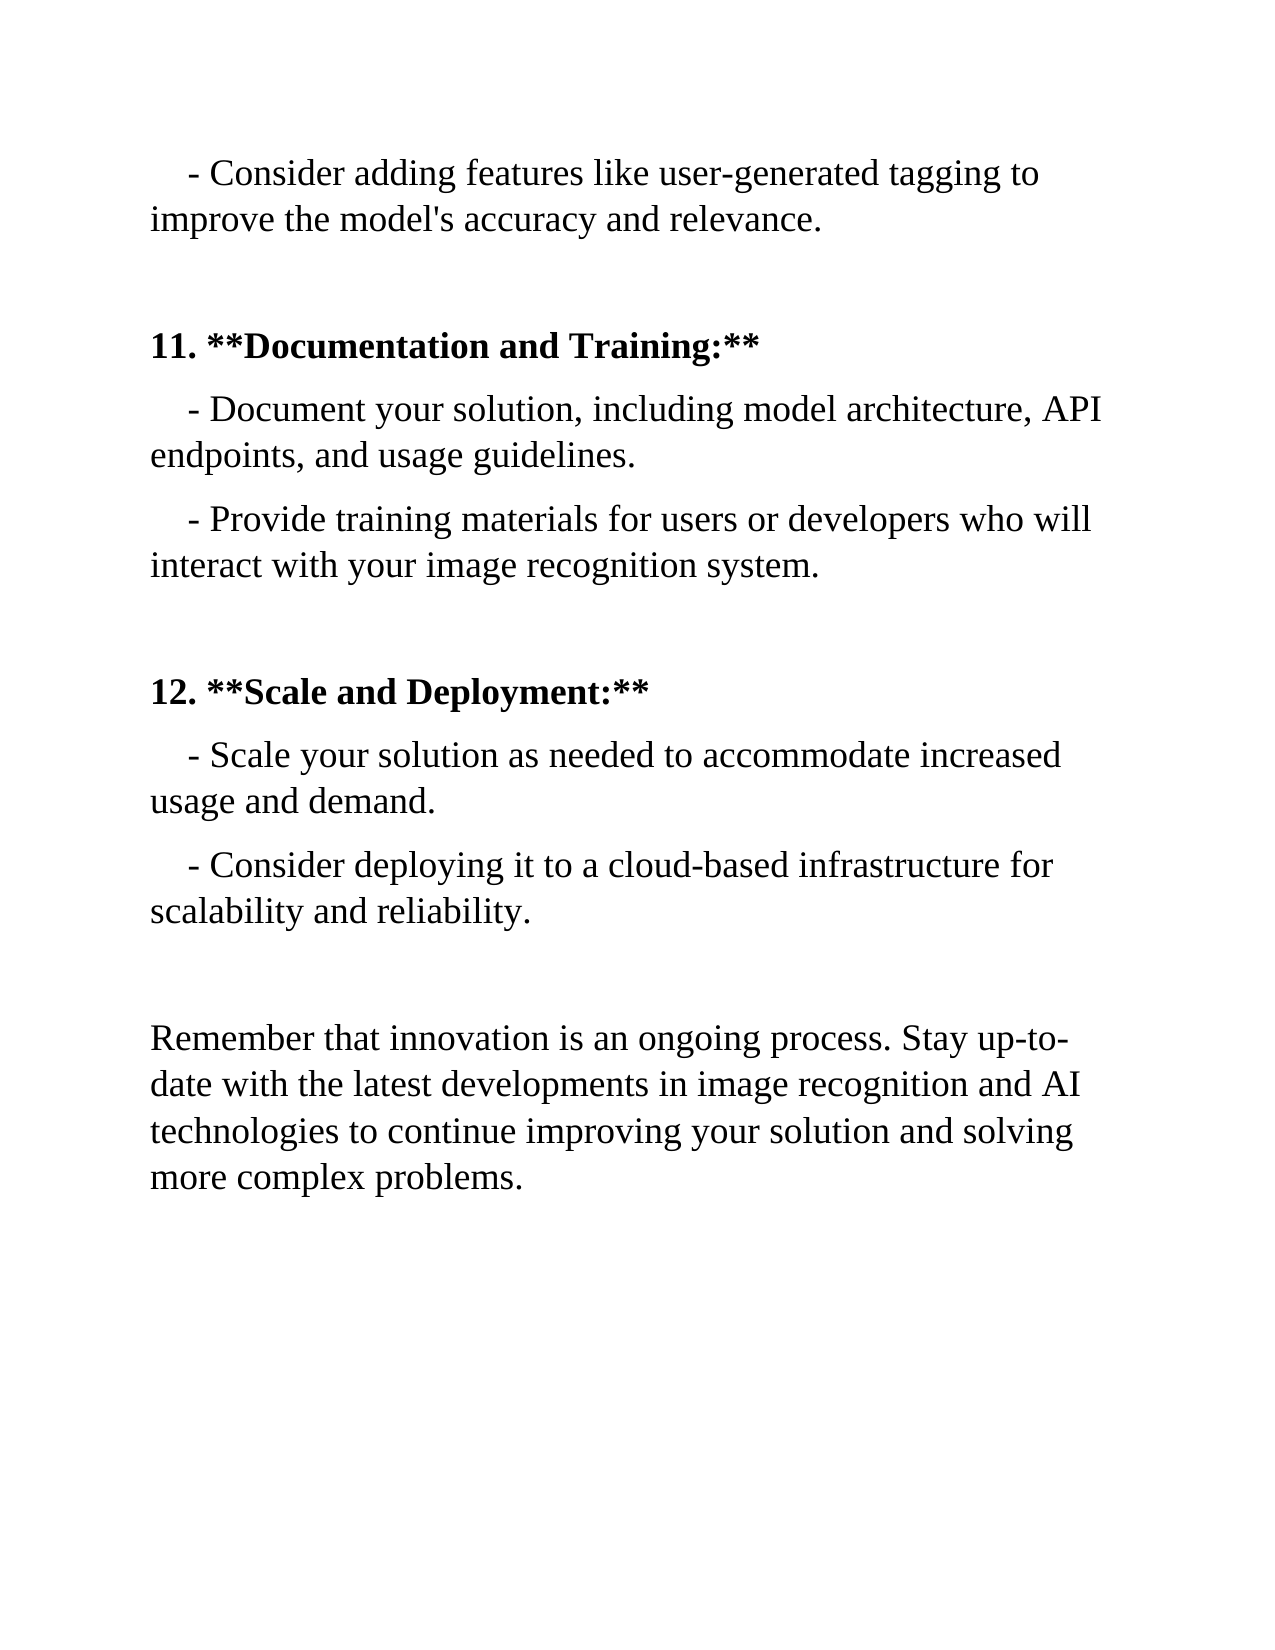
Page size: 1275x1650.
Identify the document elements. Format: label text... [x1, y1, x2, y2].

text - Document your solution, including model architecture, API endpoints, and usage guidelines. [150, 386, 1125, 476]
text - Scale your solution as needed to accommodate increased usage and demand. [150, 732, 1125, 822]
text 11. **Documentation and Training:** [150, 323, 1125, 366]
text - Consider deploying it to a cloud-based infrastructure for scalability and reliability. [150, 842, 1125, 932]
text Remember that innovation is an ongoing process. Stay up-to-date with the latest developments in image recognition and AI technologies to continue improving your solution and solving more complex problems. [150, 1015, 1125, 1198]
text - Consider adding features like user-generated tagging to improve the model's accuracy and relevance. [150, 150, 1125, 240]
text 12. **Scale and Deployment:** [150, 669, 1125, 712]
text - Provide training materials for users or developers who will interact with your image recognition system. [150, 496, 1125, 586]
